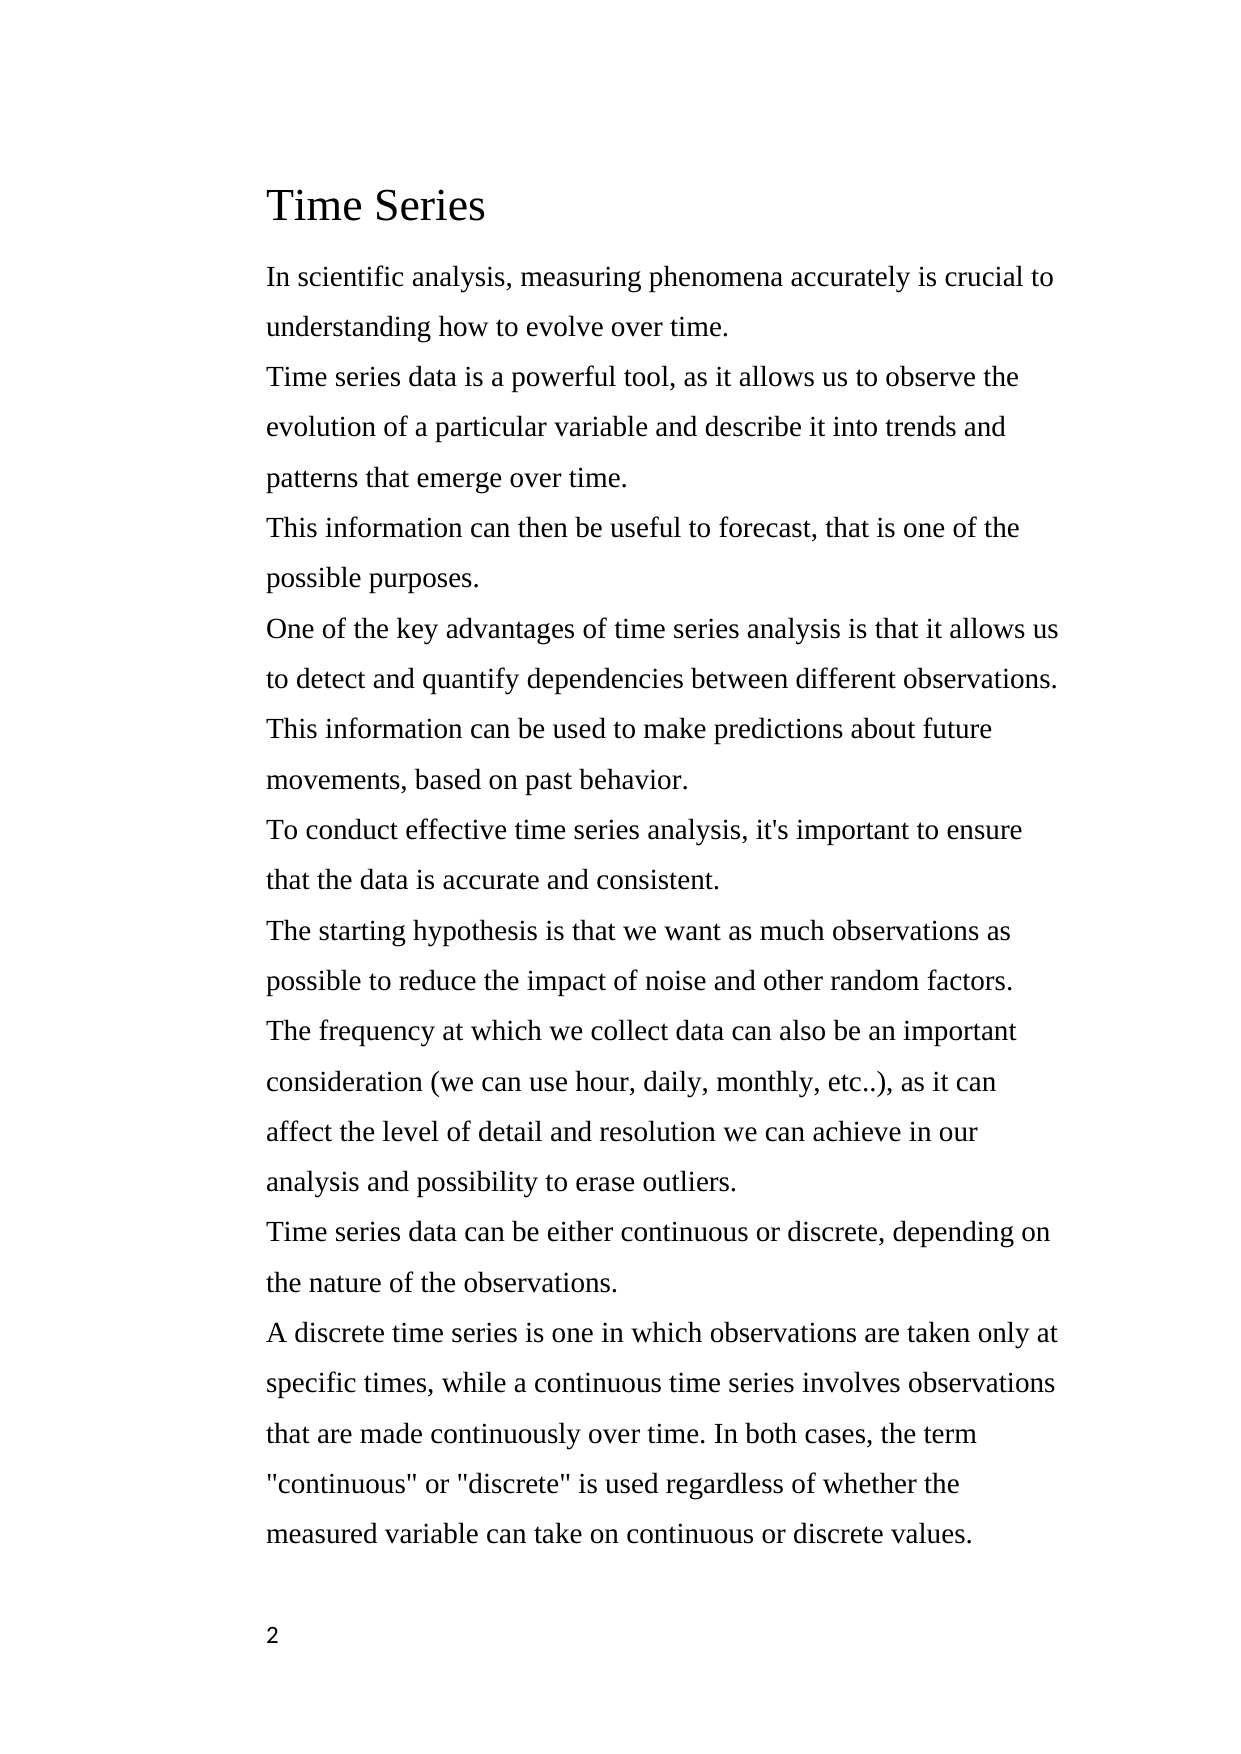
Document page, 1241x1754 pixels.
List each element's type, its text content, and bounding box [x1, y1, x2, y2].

text Time series data is a powerful tool, as it allows us to observe the evolution of a particular variable and describe it into trends and patterns that emerge over time. [266, 359, 1063, 493]
text This information can be used to make predictions about future movements, based on past behavior. [266, 711, 1063, 795]
text This information can then be useful to forecast, that is one of the possible purposes. [266, 510, 1063, 594]
text The frequency at which we collect data can also be an important consideration (we can use hour, daily, monthly, etc..), as it can affect the level of detail and resolution we can achieve in our analysis and possibility to erase outliers. [266, 1013, 1063, 1198]
text In scientific analysis, measuring phenomena accurately is crucial to understanding how to evolve over time. [266, 259, 1063, 342]
subtitle Time Series [266, 177, 1063, 230]
text A discrete time series is one in which observations are taken only at specific times, while a continuous time series involves observations that are made continuously over time. In both cases, the term "continuous" or "discrete" is used regardless of whether the measured variable can take on continuous or discrete values. [266, 1315, 1063, 1550]
text One of the key advantages of time series analysis is that it allows us to detect and quantify dependencies between different observations. [266, 611, 1063, 695]
text The starting hypothesis is that we want as much observations as possible to reduce the impact of noise and other random factors. [266, 913, 1063, 997]
text Time series data can be either continuous or discrete, depending on the nature of the observations. [266, 1214, 1063, 1298]
text To conduct effective time series analysis, it's important to ensure that the data is accurate and consistent. [266, 812, 1063, 896]
